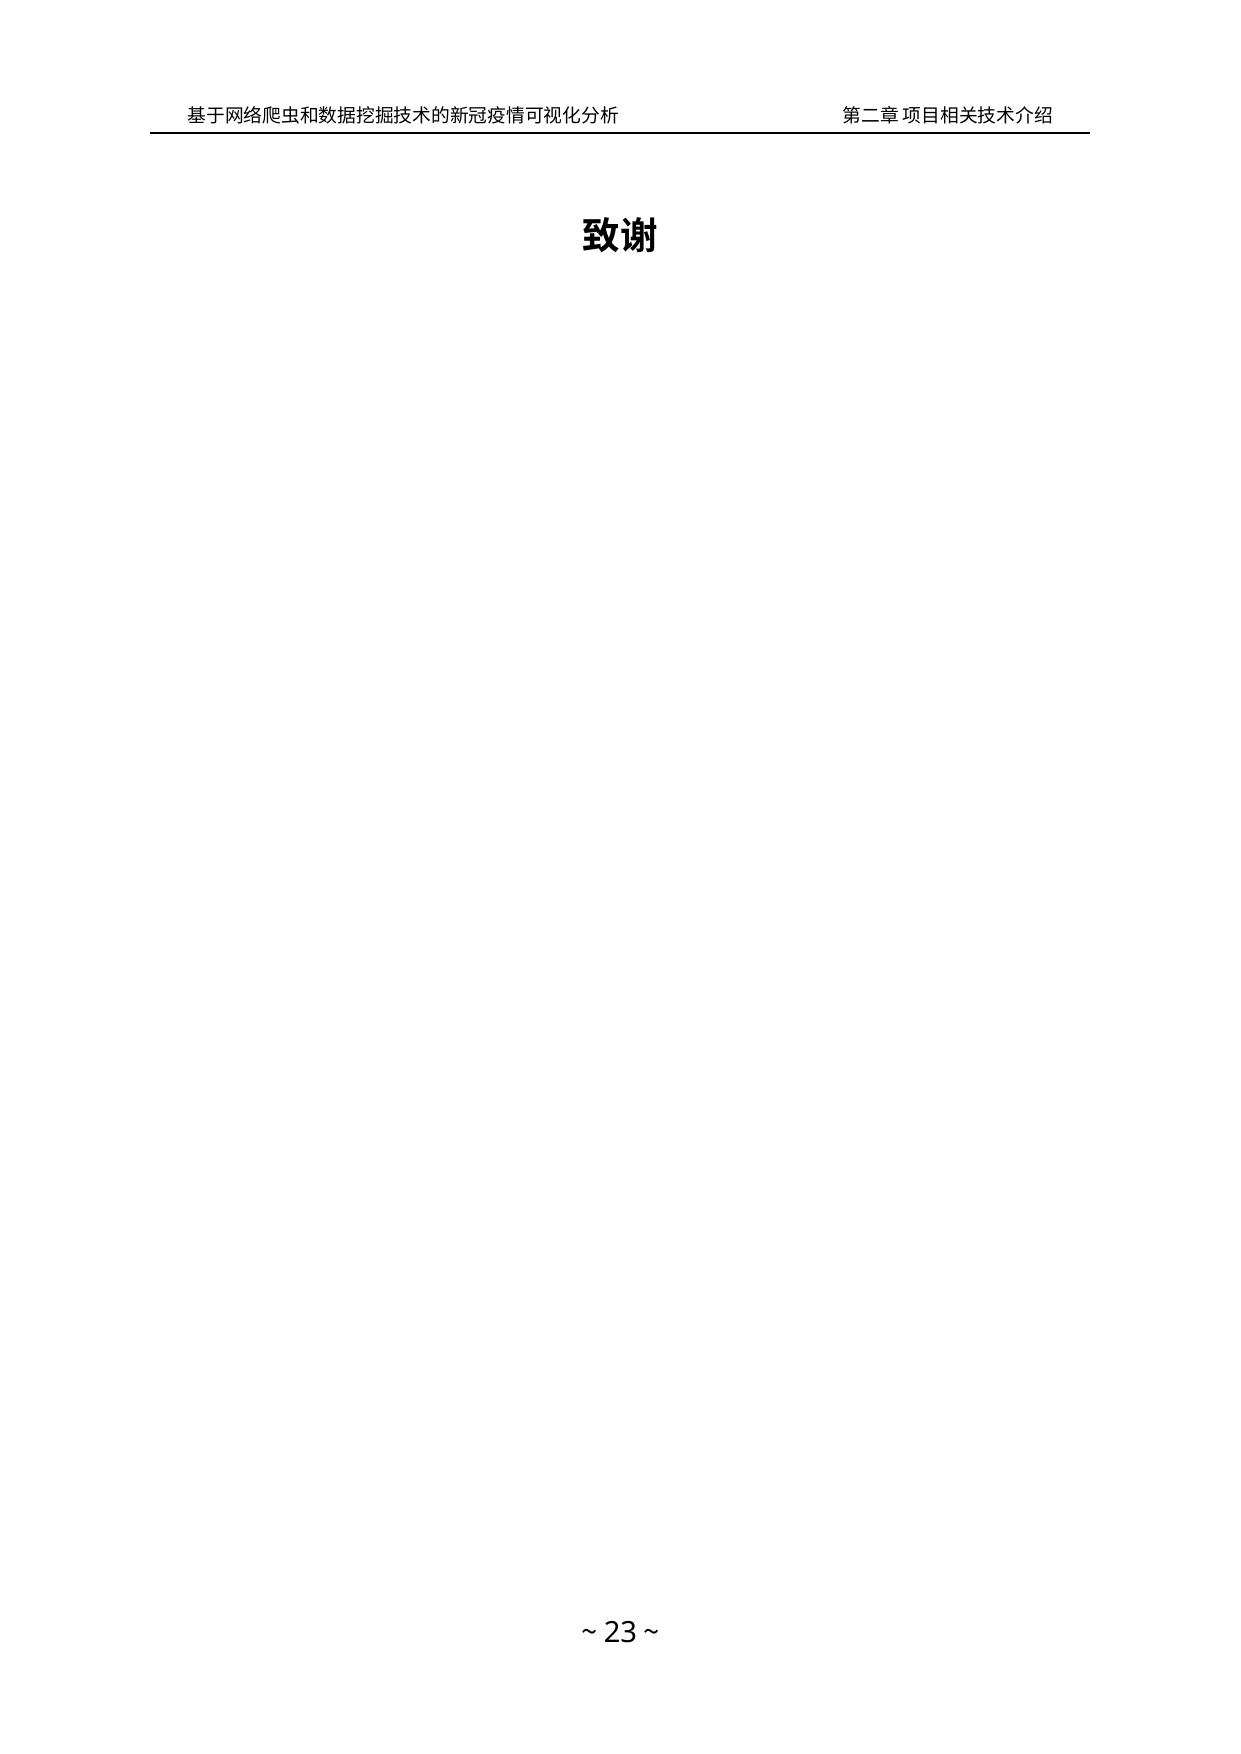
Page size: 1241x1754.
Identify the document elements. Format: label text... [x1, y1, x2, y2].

subtitle 致谢 [150, 199, 1090, 267]
